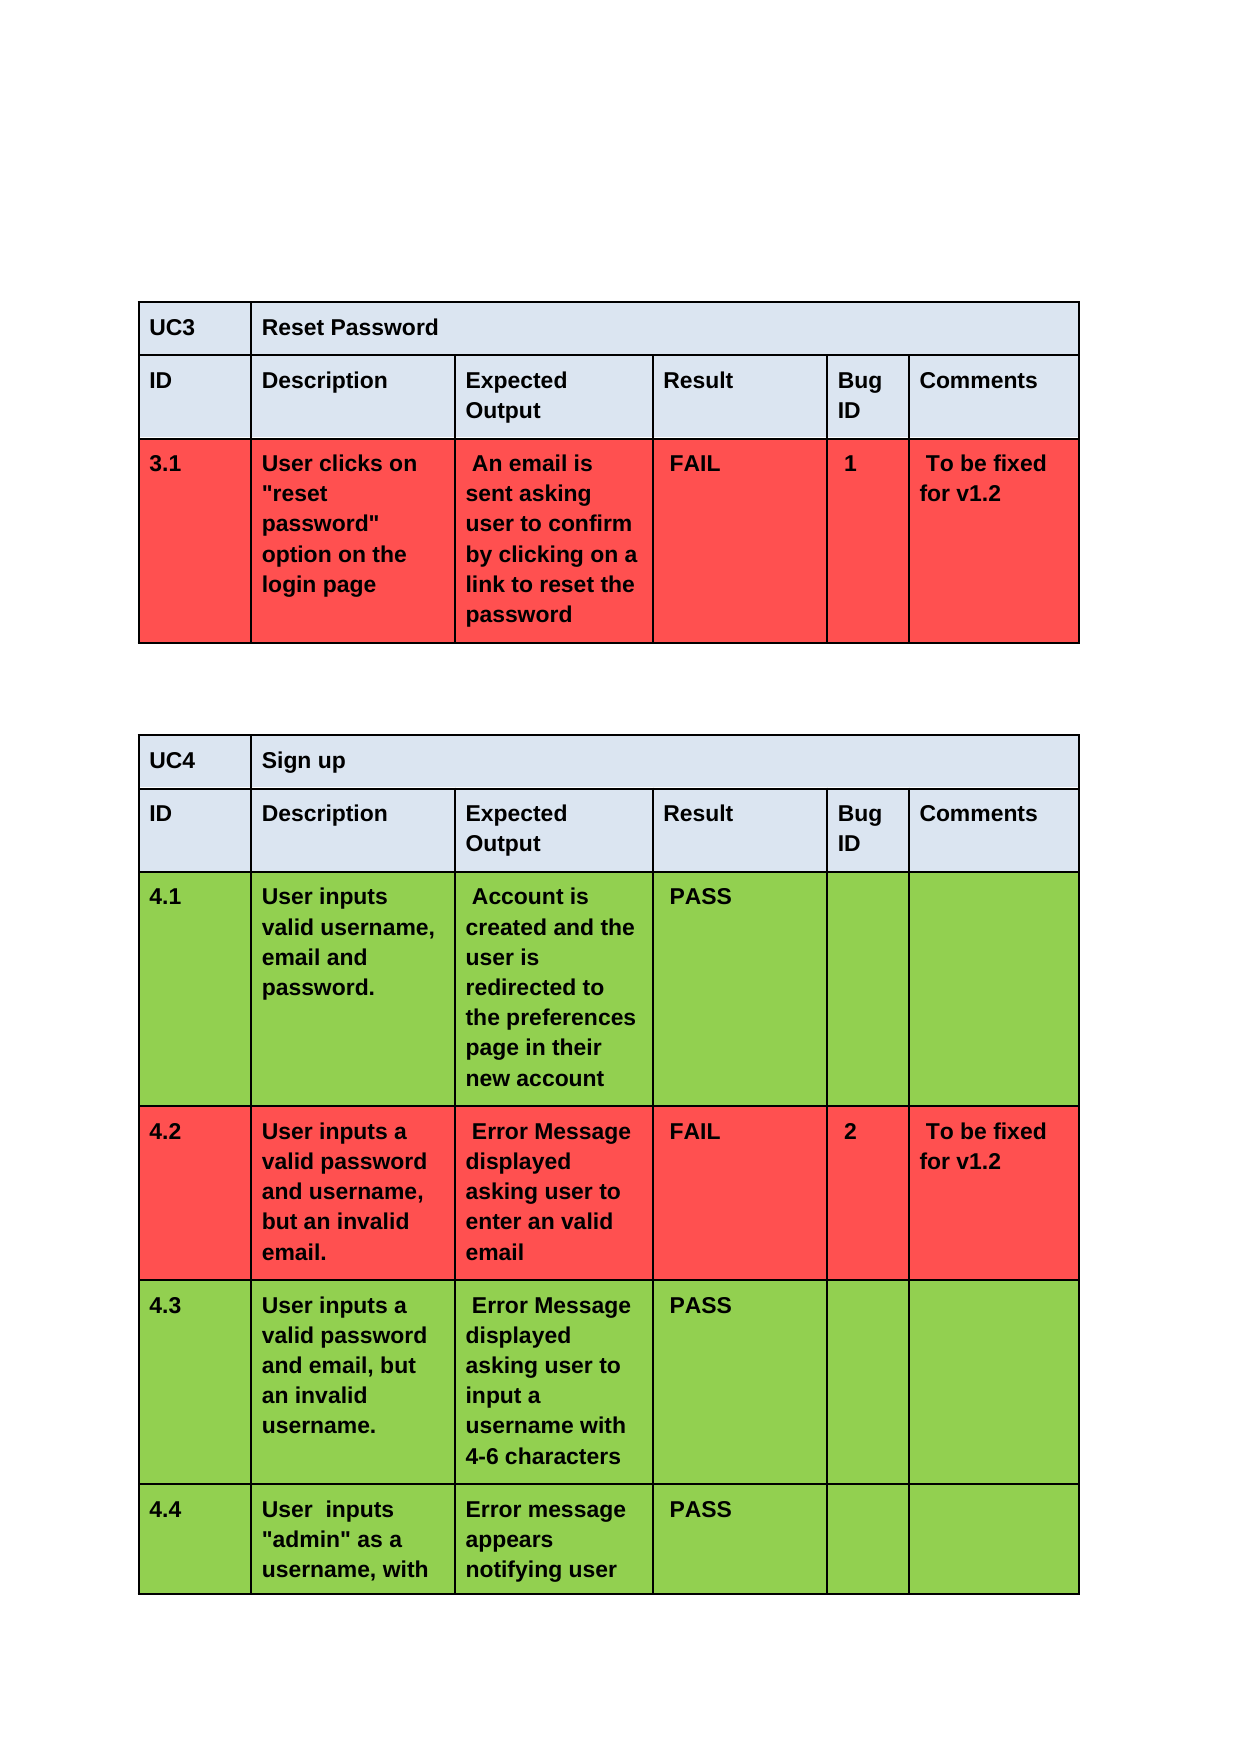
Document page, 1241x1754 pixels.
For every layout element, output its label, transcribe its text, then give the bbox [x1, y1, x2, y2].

table_cell 1 [828, 440, 908, 642]
table_cell [828, 873, 908, 1105]
table_cell Account is created and the user is redirected to the preferences page in their new account [456, 873, 652, 1105]
table_cell 4.3 [140, 1281, 250, 1483]
table_cell Error Message displayed asking user to enter an valid email [456, 1107, 652, 1279]
table_cell An email is sent asking user to confirm by clicking on a link to reset the password [456, 440, 652, 642]
table_cell User inputs a valid password and email, but an invalid username. [252, 1281, 454, 1483]
table_header Reset Password [252, 303, 1078, 354]
table_header UC3 [140, 303, 250, 354]
table_cell Comments [910, 790, 1078, 871]
table_cell 4.2 [140, 1107, 250, 1279]
table_cell 3.1 [140, 440, 250, 642]
table_cell [910, 1281, 1078, 1483]
table_cell Expected Output [456, 790, 652, 871]
table_cell Bug ID [828, 790, 908, 871]
table_cell To be fixed for v1.2 [910, 440, 1078, 642]
table_cell To be fixed for v1.2 [910, 1107, 1078, 1279]
table_cell 2 [828, 1107, 908, 1279]
table_header UC4 [140, 736, 250, 787]
table_cell PASS [654, 1281, 826, 1483]
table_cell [456, 1485, 652, 1593]
table_cell FAIL [654, 440, 826, 642]
table_cell ID [140, 356, 250, 437]
table_cell [828, 1485, 908, 1593]
table_cell PASS [654, 1485, 826, 1593]
table_cell Comments [910, 356, 1078, 437]
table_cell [252, 1485, 454, 1593]
table_cell ID [140, 790, 250, 871]
table_cell FAIL [654, 1107, 826, 1279]
table_cell [910, 873, 1078, 1105]
table_cell Result [654, 790, 826, 871]
table_cell Bug ID [828, 356, 908, 437]
table_cell [828, 1281, 908, 1483]
table_cell 4.1 [140, 873, 250, 1105]
table_cell User clicks on "reset password" option on the login page [252, 440, 454, 642]
table_cell 4.4 [140, 1485, 250, 1593]
table_cell User inputs valid username, email and password. [252, 873, 454, 1105]
table_header Sign up [252, 736, 1078, 787]
table_cell Expected Output [456, 356, 652, 437]
table_cell Description [252, 356, 454, 437]
table_cell Description [252, 790, 454, 871]
table_cell [910, 1485, 1078, 1593]
table_cell Error Message displayed asking user to input a username with 4-6 characters [456, 1281, 652, 1483]
table_cell Result [654, 356, 826, 437]
table_cell User inputs a valid password and username, but an invalid email. [252, 1107, 454, 1279]
table_cell PASS [654, 873, 826, 1105]
